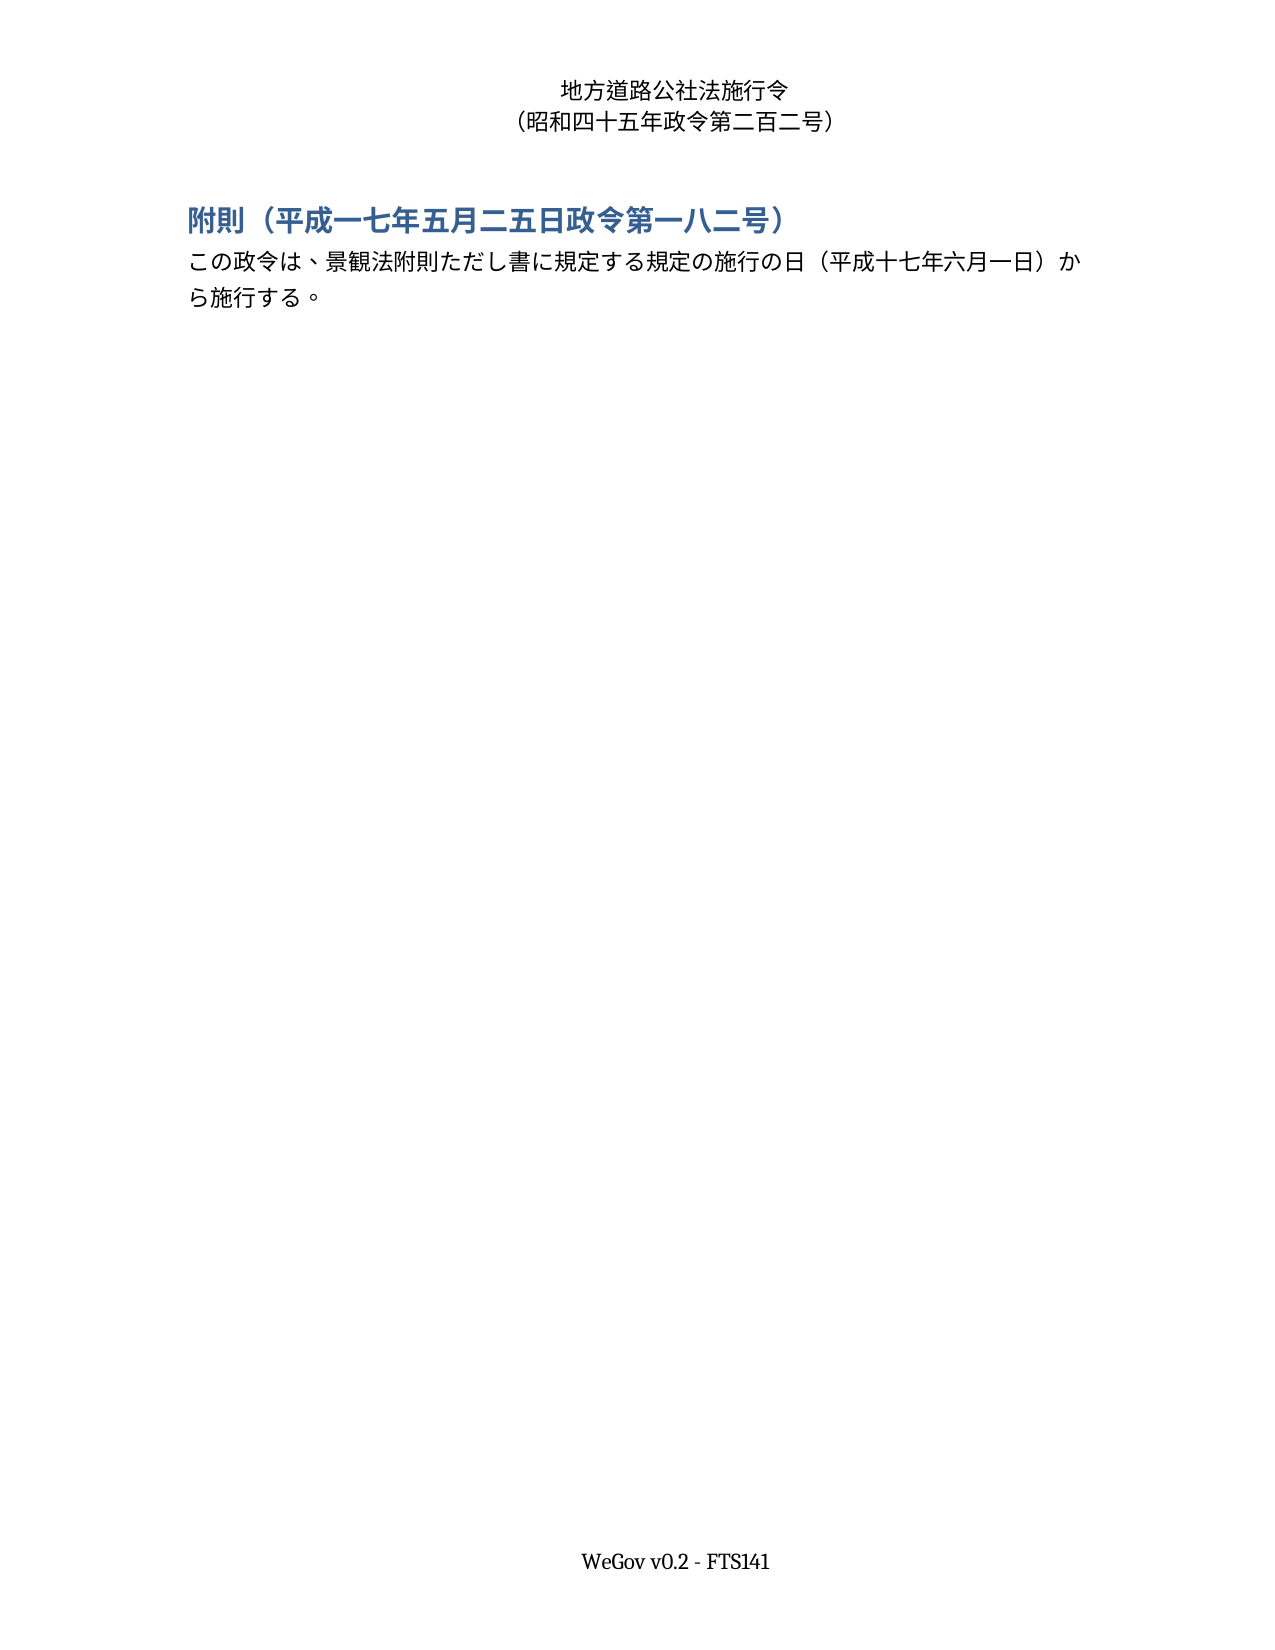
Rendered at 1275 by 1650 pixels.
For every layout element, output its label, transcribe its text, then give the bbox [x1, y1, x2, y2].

subtitle 附則（平成一七年五月二五日政令第一八二号） [187, 200, 1087, 240]
text この政令は、景観法附則ただし書に規定する規定の施行の日（平成十七年六月一日）から施行する。 [187, 246, 1087, 313]
